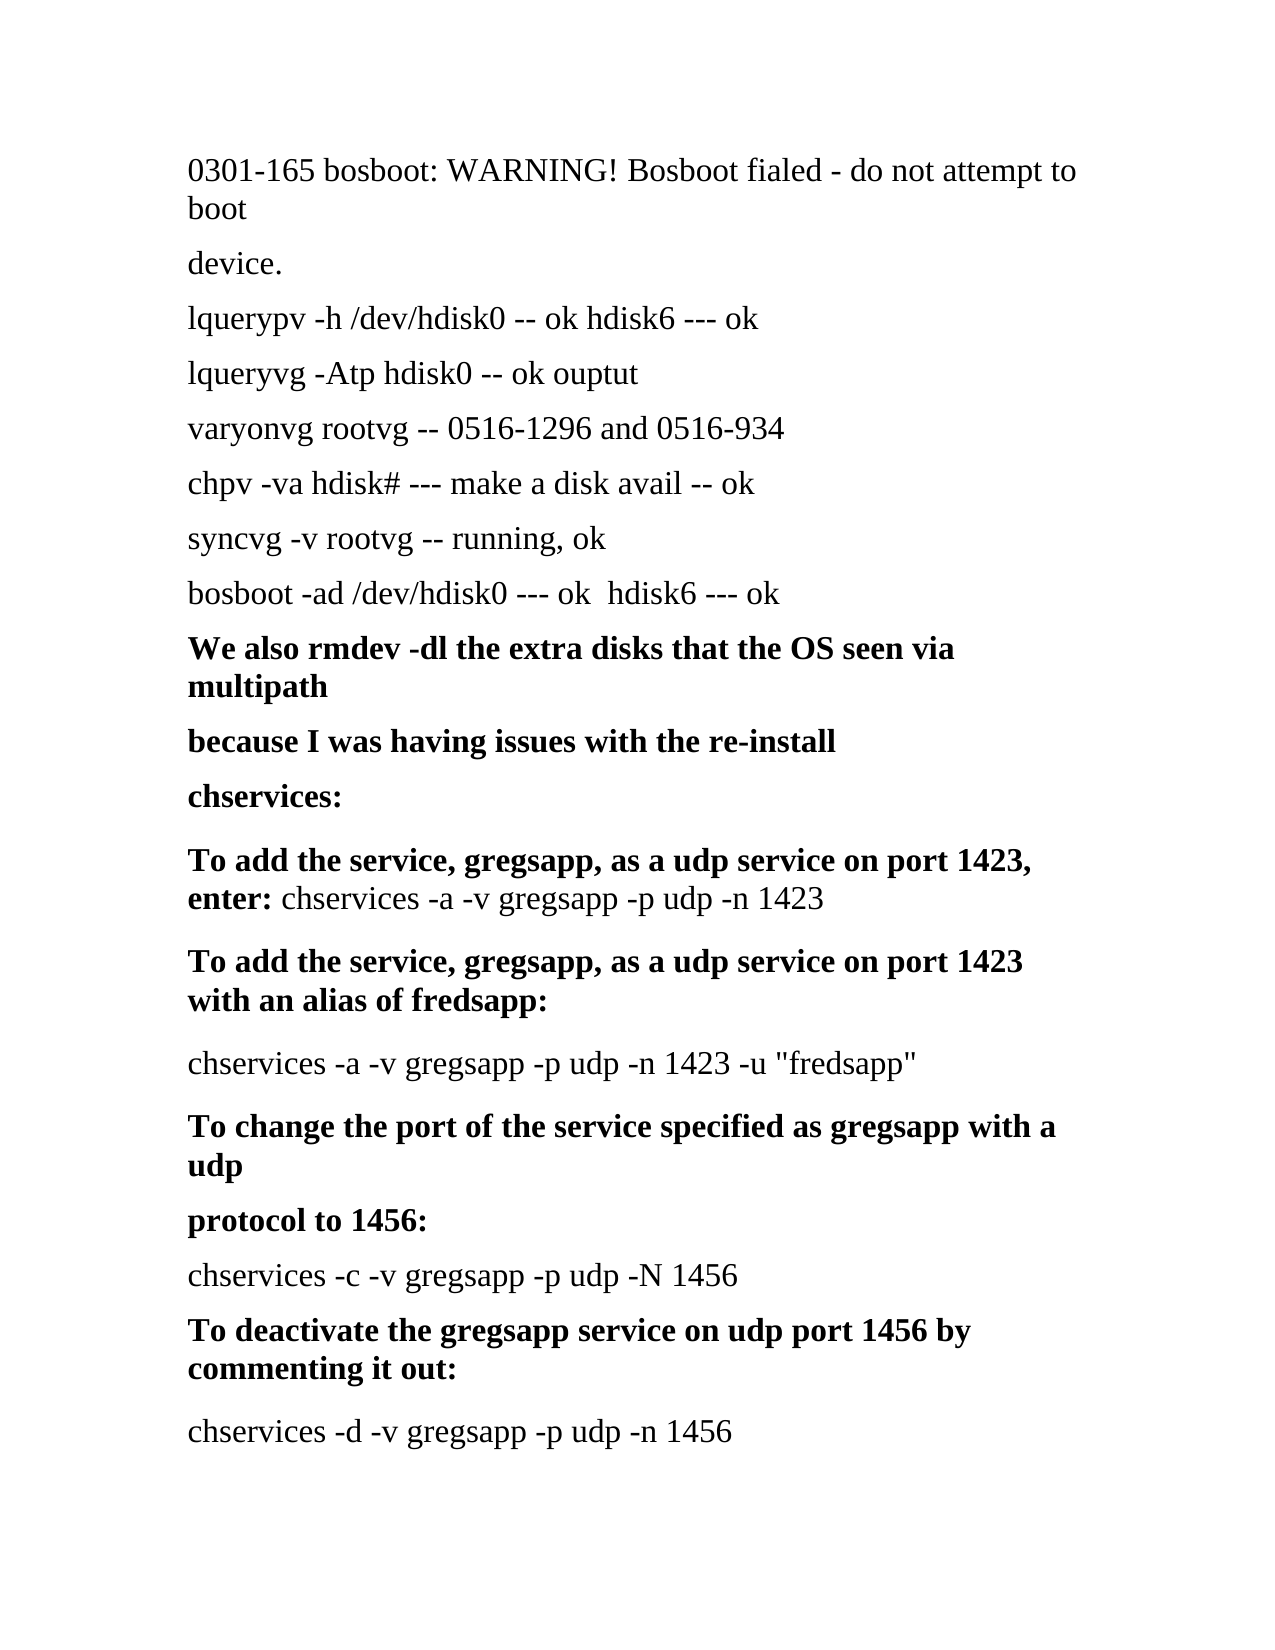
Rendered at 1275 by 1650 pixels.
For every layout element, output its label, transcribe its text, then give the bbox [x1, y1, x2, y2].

text lquerypv -h /dev/hdisk0 -- ok hdisk6 --- ok [187, 298, 1087, 337]
text 0301-165 bosboot: WARNING! Bosboot fialed - do not attempt to boot [187, 150, 1087, 227]
text chservices -d -v gregsapp -p udp -n 1456 [187, 1412, 1087, 1450]
text varyonvg rootvg -- 0516-1296 and 0516-934 [187, 408, 1087, 447]
text To deactivate the gregsapp service on udp port 1456 by commenting it out: [187, 1310, 1087, 1387]
text protocol to 1456: [187, 1200, 1087, 1238]
text To add the service, gregsapp, as a udp service on port 1423 with an alias of fredsapp: [187, 942, 1087, 1018]
text To change the port of the service specified as gregsapp with a udp [187, 1107, 1087, 1183]
text chpv -va hdisk# --- make a disk avail -- ok [187, 463, 1087, 502]
text We also rmdev -dl the extra disks that the OS seen via multipath [187, 628, 1087, 705]
text To add the service, gregsapp, as a udp service on port 1423, enter: chservices -a -v gregsapp -p udp -n 1423 [187, 840, 1087, 917]
text bosboot -ad /dev/hdisk0 --- ok hdisk6 --- ok [187, 573, 1087, 612]
text because I was having issues with the re-install [187, 722, 1087, 760]
text device. [187, 243, 1087, 282]
text syncvg -v rootvg -- running, ok [187, 518, 1087, 557]
text chservices -c -v gregsapp -p udp -N 1456 [187, 1255, 1087, 1293]
text lqueryvg -Atp hdisk0 -- ok ouptut [187, 353, 1087, 392]
text chservices -a -v gregsapp -p udp -n 1423 -u "fredsapp" [187, 1043, 1087, 1082]
text chservices: [187, 777, 1087, 815]
